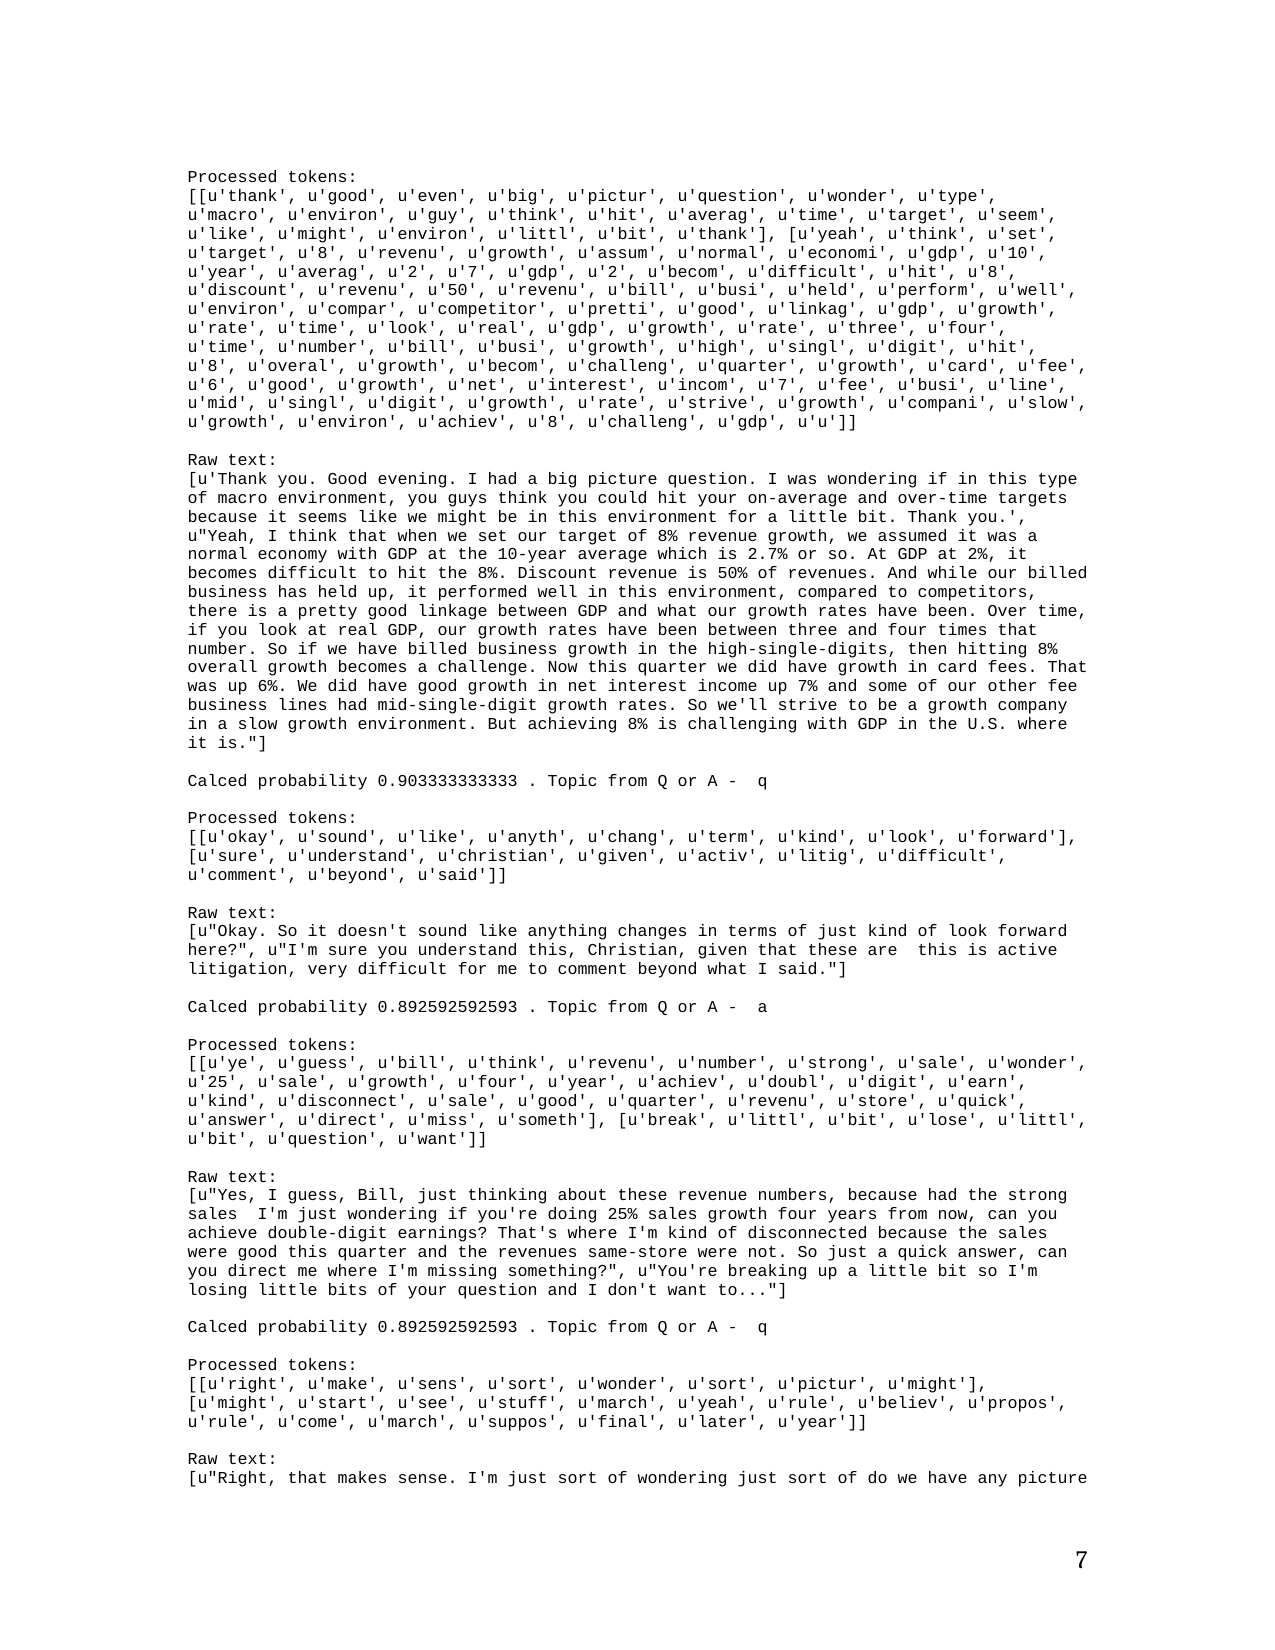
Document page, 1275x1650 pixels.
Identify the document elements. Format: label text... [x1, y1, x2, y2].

text Calced probability 0.892592592593 . Topic from Q or A - q [187, 1319, 1087, 1338]
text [187, 1470, 1087, 1489]
text [[u'okay', u'sound', u'like', u'anyth', u'chang', u'term', u'kind', u'look', u'forward'], [u'sure', u'understand', u'christian', u'given', u'activ', u'litig', u'difficult', u'comment', u'beyond', u'said']] [187, 829, 1087, 885]
text Raw text: [187, 1451, 1087, 1470]
text [u"Okay. So it doesn't sound like anything changes in terms of just kind of look forward here?", u"I'm sure you understand this, Christian, given that these are this is active litigation, very difficult for me to comment beyond what I said."] [187, 923, 1087, 979]
text Processed tokens: [187, 169, 1087, 188]
text Processed tokens: [187, 810, 1087, 829]
text [[u'thank', u'good', u'even', u'big', u'pictur', u'question', u'wonder', u'type', u'macro', u'environ', u'guy', u'think', u'hit', u'averag', u'time', u'target', u'seem', u'like', u'might', u'environ', u'littl', u'bit', u'thank'], [u'yeah', u'think', u'set', u'target', u'8', u'revenu', u'growth', u'assum', u'normal', u'economi', u'gdp', u'10', u'year', u'averag', u'2', u'7', u'gdp', u'2', u'becom', u'difficult', u'hit', u'8', u'discount', u'revenu', u'50', u'revenu', u'bill', u'busi', u'held', u'perform', u'well', u'environ', u'compar', u'competitor', u'pretti', u'good', u'linkag', u'gdp', u'growth', u'rate', u'time', u'look', u'real', u'gdp', u'growth', u'rate', u'three', u'four', u'time', u'number', u'bill', u'busi', u'growth', u'high', u'singl', u'digit', u'hit', u'8', u'overal', u'growth', u'becom', u'challeng', u'quarter', u'growth', u'card', u'fee', u'6', u'good', u'growth', u'net', u'interest', u'incom', u'7', u'fee', u'busi', u'line', u'mid', u'singl', u'digit', u'growth', u'rate', u'strive', u'growth', u'compani', u'slow', u'growth', u'environ', u'achiev', u'8', u'challeng', u'gdp', u'u']] [187, 188, 1087, 433]
text [u'Thank you. Good evening. I had a big picture question. I was wondering if in this type of macro environment, you guys think you could hit your on-average and over-time targets because it seems like we might be in this environment for a little bit. Thank you.', u"Yeah, I think that when we set our target of 8% revenue growth, we assumed it was a normal economy with GDP at the 10-year average which is 2.7% or so. At GDP at 2%, it becomes difficult to hit the 8%. Discount revenue is 50% of revenues. And while our billed business has held up, it performed well in this environment, compared to competitors, there is a pretty good linkage between GDP and what our growth rates have been. Over time, if you look at real GDP, our growth rates have been between three and four times that number. So if we have billed business growth in the high-single-digits, then hitting 8% overall growth becomes a challenge. Now this quarter we did have growth in card fees. That was up 6%. We did have good growth in net interest income up 7% and some of our other fee business lines had mid-single-digit growth rates. So we'll strive to be a growth company in a slow growth environment. But achieving 8% is challenging with GDP in the U.S. where it is."] [187, 471, 1087, 753]
text Raw text: [187, 452, 1087, 471]
text [[u'right', u'make', u'sens', u'sort', u'wonder', u'sort', u'pictur', u'might'], [u'might', u'start', u'see', u'stuff', u'march', u'yeah', u'rule', u'believ', u'propos', u'rule', u'come', u'march', u'suppos', u'final', u'later', u'year']] [187, 1376, 1087, 1432]
text [u"Yes, I guess, Bill, just thinking about these revenue numbers, because had the strong sales I'm just wondering if you're doing 25% sales growth four years from now, can you achieve double-digit earnings? That's where I'm kind of disconnected because the sales were good this quarter and the revenues same-store were not. So just a quick answer, can you direct me where I'm missing something?", u"You're breaking up a little bit so I'm losing little bits of your question and I don't want to..."] [187, 1187, 1087, 1300]
text Calced probability 0.903333333333 . Topic from Q or A - q [187, 772, 1087, 791]
text Calced probability 0.892592592593 . Topic from Q or A - a [187, 998, 1087, 1017]
text [[u'ye', u'guess', u'bill', u'think', u'revenu', u'number', u'strong', u'sale', u'wonder', u'25', u'sale', u'growth', u'four', u'year', u'achiev', u'doubl', u'digit', u'earn', u'kind', u'disconnect', u'sale', u'good', u'quarter', u'revenu', u'store', u'quick', u'answer', u'direct', u'miss', u'someth'], [u'break', u'littl', u'bit', u'lose', u'littl', u'bit', u'question', u'want']] [187, 1055, 1087, 1149]
text Raw text: [187, 1168, 1087, 1187]
text Processed tokens: [187, 1036, 1087, 1055]
text Processed tokens: [187, 1357, 1087, 1376]
text Raw text: [187, 904, 1087, 923]
